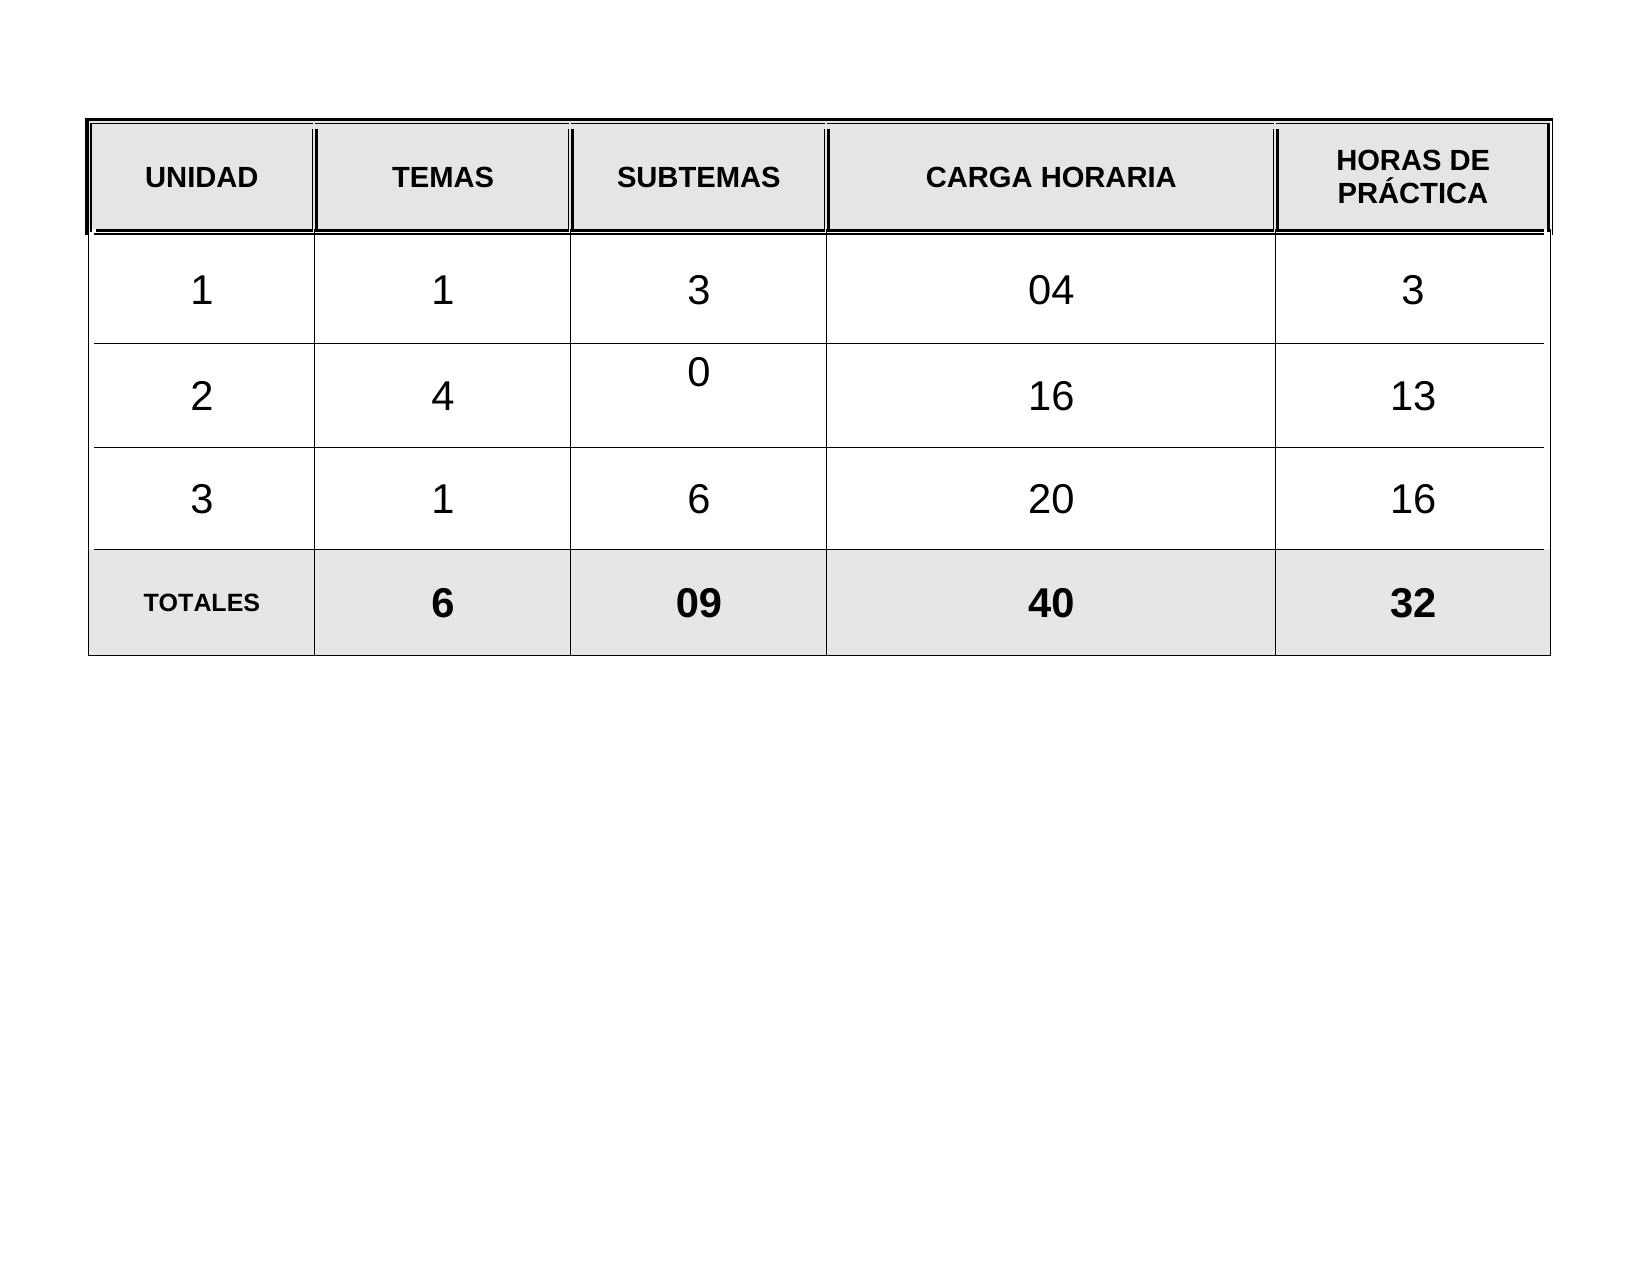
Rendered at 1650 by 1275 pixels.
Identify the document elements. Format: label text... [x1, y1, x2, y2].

table_cell 3 [89, 447, 314, 549]
table_cell 1 [315, 448, 570, 549]
table_cell 32 [1276, 549, 1550, 655]
table_cell 1 [89, 229, 314, 343]
table_header TEMAS [315, 121, 571, 229]
table_cell 3 [571, 235, 826, 343]
table_cell 16 [1276, 447, 1550, 549]
table_cell 09 [571, 550, 826, 655]
table_cell 1 [315, 235, 570, 343]
table_cell 4 [315, 344, 570, 447]
table_header HORAS DE PRÁCTICA [1276, 124, 1547, 229]
table_cell 6 [571, 448, 826, 549]
table_cell 13 [1276, 343, 1550, 447]
table_cell 2 [89, 343, 314, 447]
table_cell 0 [571, 344, 826, 447]
table_cell 20 [827, 448, 1275, 549]
table_header UNIDAD [89, 121, 315, 229]
table_header CARGA HORARIA [827, 121, 1276, 229]
table_cell 04 [827, 235, 1275, 343]
table_cell 40 [827, 550, 1275, 655]
table_cell 6 [315, 550, 570, 655]
table_header SUBTEMAS [571, 121, 827, 229]
table_cell 16 [827, 344, 1275, 447]
table_cell TOTALES [89, 549, 314, 655]
table_cell 3 [1276, 229, 1550, 343]
